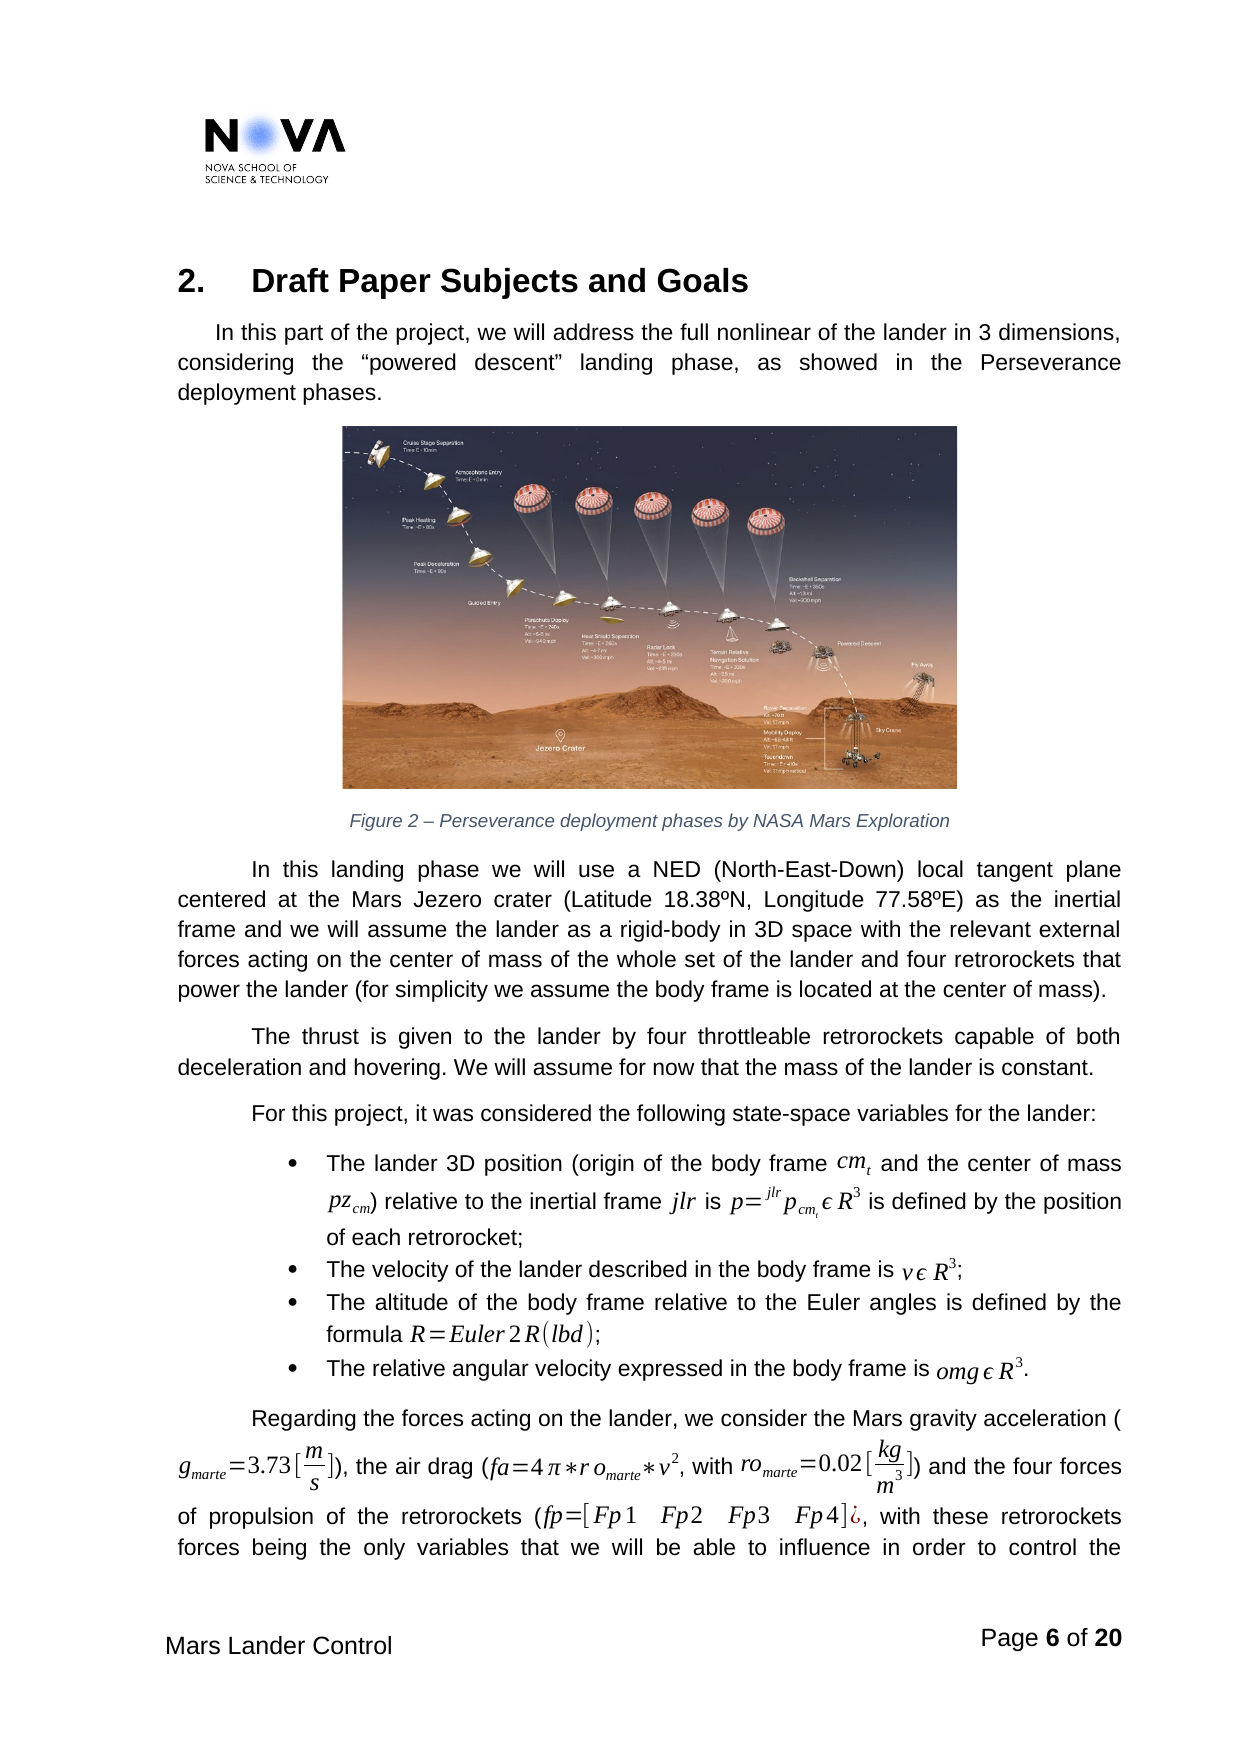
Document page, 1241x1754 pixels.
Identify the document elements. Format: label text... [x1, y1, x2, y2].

list The velocity of the lander described in the body frame is ; [288, 1254, 1122, 1285]
list The altitude of the body frame relative to the Euler angles is defined by the formula ; [288, 1289, 1122, 1349]
subtitle Draft Paper Subjects and Goals [177, 261, 1122, 300]
text Figure 2 – Perseverance deployment phases by NASA Mars Exploration [177, 810, 1122, 831]
text For this project, it was considered the following state-space variables for the lander: [177, 1100, 1122, 1127]
picture [177, 73, 374, 213]
list The lander 3D position (origin of the body frame and the center of mass ) relative to the inertial frame is is defined by the position of each retrorocket; [288, 1147, 1122, 1250]
text The thrust is given to the lander by four throttleable retrorockets capable of both deceleration and hovering. We will assume for now that the mass of the lander is constant. [177, 1023, 1122, 1080]
text In this part of the project, we will address the full nonlinear of the lander in 3 dimensions, considering the “powered descent” landing phase, as showed in the Perseverance deployment phases. [177, 319, 1122, 406]
picture [342, 426, 958, 789]
text In this landing phase we will use a NED (North-East-Down) local tangent plane centered at the Mars Jezero crater (Latitude 18.38ºN, Longitude 77.58ºE) as the inertial frame and we will assume the lander as a rigid-body in 3D space with the relevant external forces acting on the center of mass of the whole set of the lander and four retrorockets that power the lander (for simplicity we assume the body frame is located at the center of mass). [177, 856, 1122, 1003]
list The relative angular velocity expressed in the body frame is . [288, 1353, 1122, 1384]
